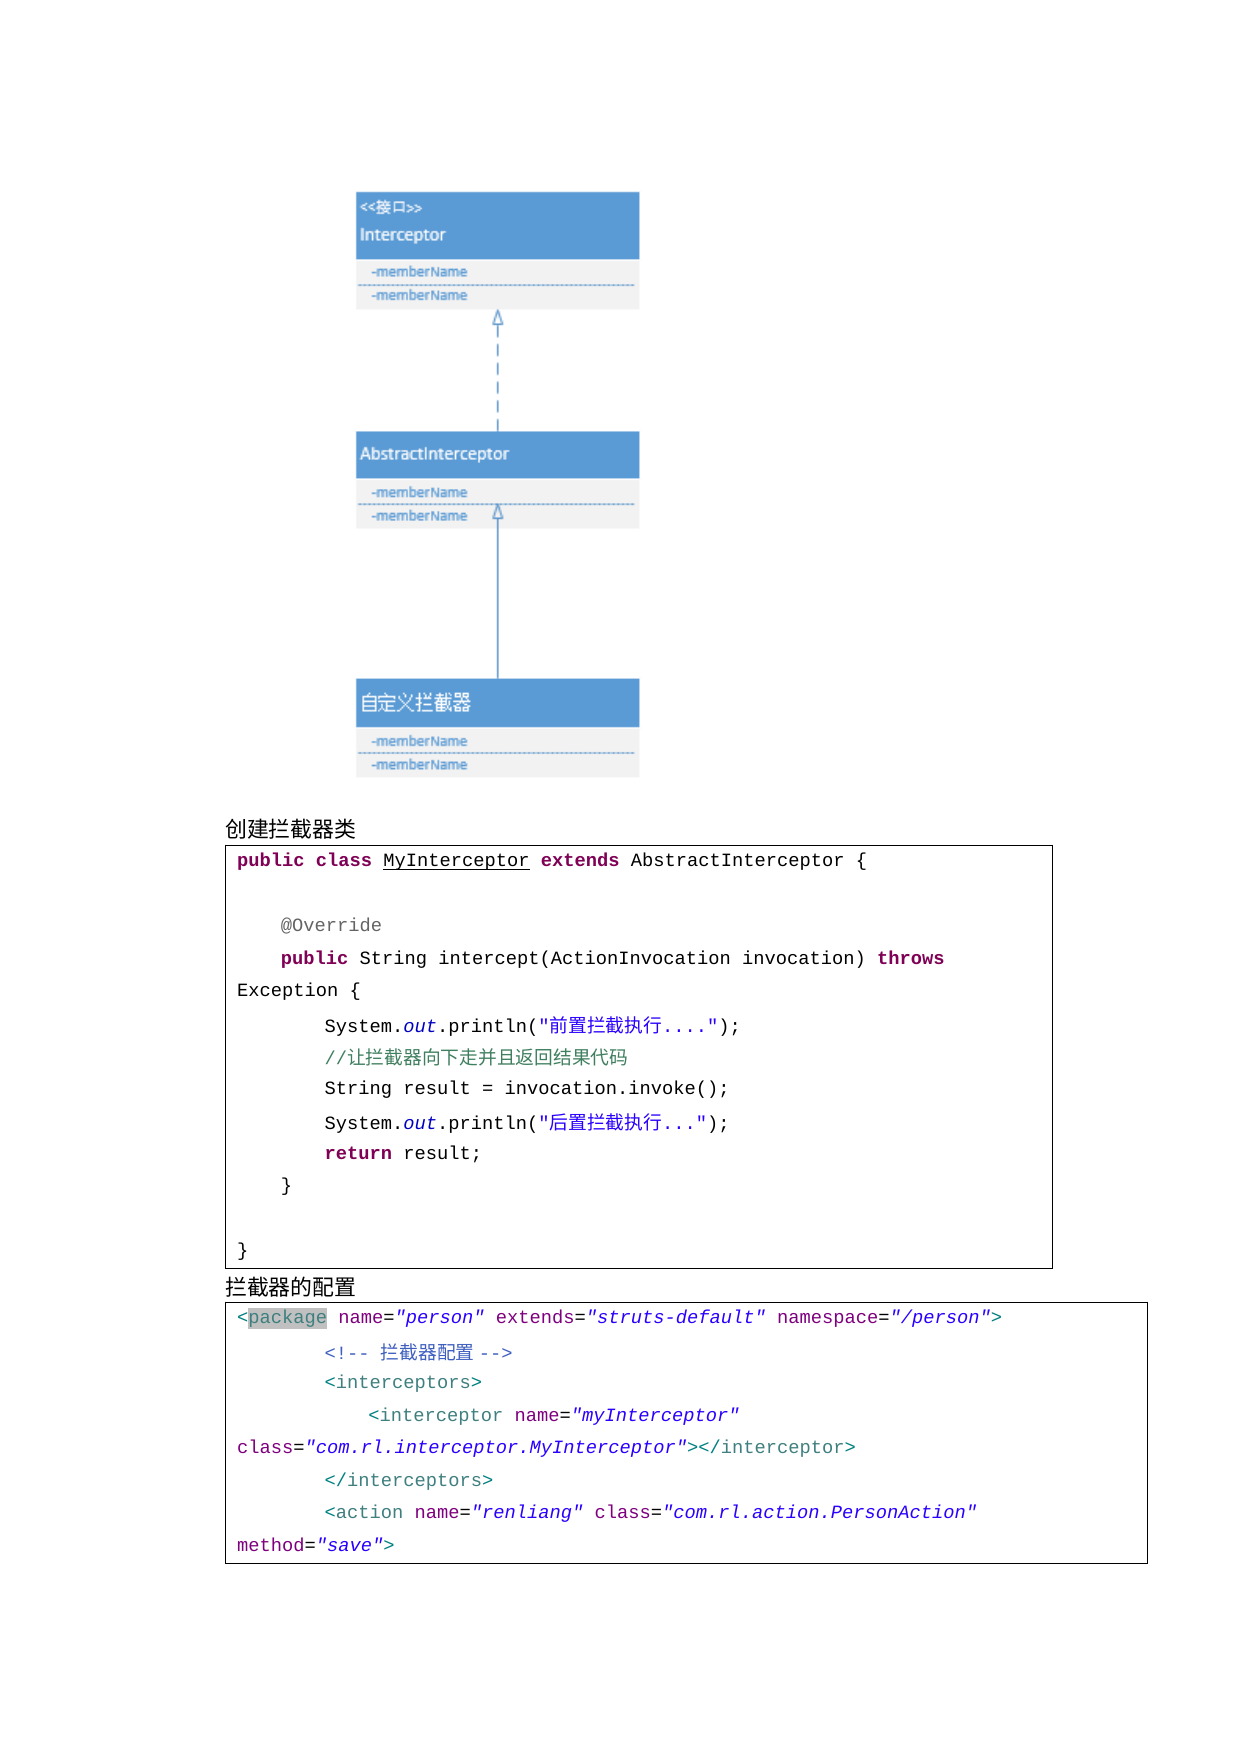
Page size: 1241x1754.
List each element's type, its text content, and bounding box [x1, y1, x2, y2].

list 拦截器的配置 [225, 1269, 1053, 1302]
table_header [226, 1303, 1147, 1563]
picture [225, 162, 768, 801]
list 创建拦截器类 [225, 812, 1053, 844]
table_header public class MyInterceptor extends AbstractInterceptor { @Override public String intercept(ActionInvocation invocation) throws Exception { System.out.println("前置拦截执行...."); //让拦截器向下走并且返回结果代码 String result = invocation.invoke(); System.out.println("后置拦截执行..."); return result; } } [226, 846, 1052, 1268]
